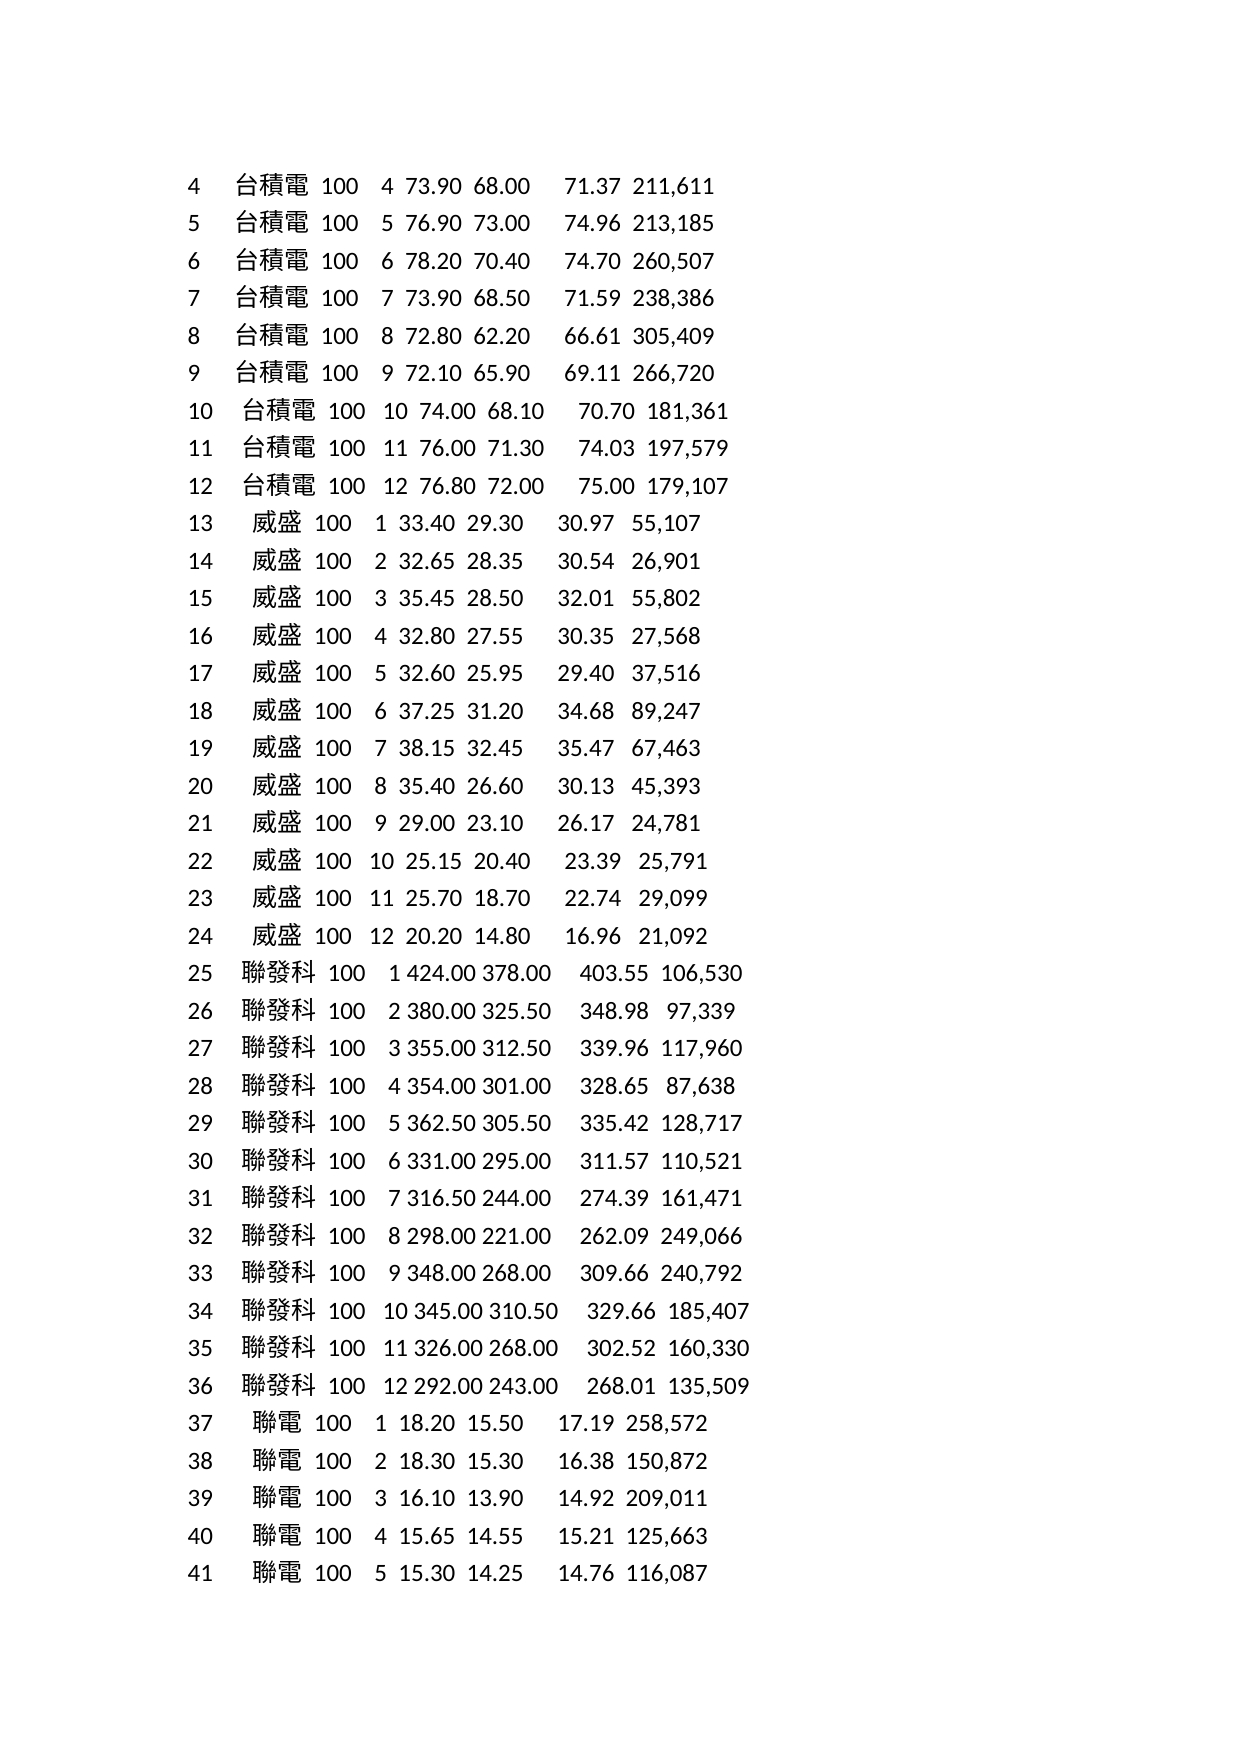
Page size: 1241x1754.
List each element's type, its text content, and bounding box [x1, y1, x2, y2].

text 41 聯電 100 5 15.30 14.25 14.76 116,087 [187, 1552, 1053, 1589]
text 39 聯電 100 3 16.10 13.90 14.92 209,011 [187, 1477, 1053, 1514]
text 20 威盛 100 8 35.40 26.60 30.13 45,393 [187, 764, 1053, 802]
text 27 聯發科 100 3 355.00 312.50 339.96 117,960 [187, 1027, 1053, 1064]
text 22 威盛 100 10 25.15 20.40 23.39 25,791 [187, 839, 1053, 877]
text 17 威盛 100 5 32.60 25.95 29.40 37,516 [187, 652, 1053, 689]
text 28 聯發科 100 4 354.00 301.00 328.65 87,638 [187, 1064, 1053, 1102]
text 37 聯電 100 1 18.20 15.50 17.19 258,572 [187, 1402, 1053, 1439]
text 25 聯發科 100 1 424.00 378.00 403.55 106,530 [187, 952, 1053, 989]
text 31 聯發科 100 7 316.50 244.00 274.39 161,471 [187, 1177, 1053, 1214]
text 12 台積電 100 12 76.80 72.00 75.00 179,107 [187, 464, 1053, 502]
text 23 威盛 100 11 25.70 18.70 22.74 29,099 [187, 877, 1053, 914]
text 33 聯發科 100 9 348.00 268.00 309.66 240,792 [187, 1252, 1053, 1289]
text 34 聯發科 100 10 345.00 310.50 329.66 185,407 [187, 1289, 1053, 1327]
text 26 聯發科 100 2 380.00 325.50 348.98 97,339 [187, 989, 1053, 1027]
text 13 威盛 100 1 33.40 29.30 30.97 55,107 [187, 502, 1053, 539]
text 14 威盛 100 2 32.65 28.35 30.54 26,901 [187, 539, 1053, 577]
text 19 威盛 100 7 38.15 32.45 35.47 67,463 [187, 727, 1053, 764]
text 35 聯發科 100 11 326.00 268.00 302.52 160,330 [187, 1327, 1053, 1364]
text 16 威盛 100 4 32.80 27.55 30.35 27,568 [187, 614, 1053, 652]
text 8 台積電 100 8 72.80 62.20 66.61 305,409 [187, 314, 1053, 352]
text 36 聯發科 100 12 292.00 243.00 268.01 135,509 [187, 1364, 1053, 1402]
text 32 聯發科 100 8 298.00 221.00 262.09 249,066 [187, 1214, 1053, 1252]
text 10 台積電 100 10 74.00 68.10 70.70 181,361 [187, 389, 1053, 427]
text 29 聯發科 100 5 362.50 305.50 335.42 128,717 [187, 1102, 1053, 1139]
text 4 台積電 100 4 73.90 68.00 71.37 211,611 [187, 164, 1053, 202]
text 6 台積電 100 6 78.20 70.40 74.70 260,507 [187, 239, 1053, 277]
text 21 威盛 100 9 29.00 23.10 26.17 24,781 [187, 802, 1053, 839]
text 24 威盛 100 12 20.20 14.80 16.96 21,092 [187, 914, 1053, 952]
text 9 台積電 100 9 72.10 65.90 69.11 266,720 [187, 352, 1053, 389]
text 5 台積電 100 5 76.90 73.00 74.96 213,185 [187, 202, 1053, 239]
text 7 台積電 100 7 73.90 68.50 71.59 238,386 [187, 277, 1053, 314]
text 11 台積電 100 11 76.00 71.30 74.03 197,579 [187, 427, 1053, 464]
text 30 聯發科 100 6 331.00 295.00 311.57 110,521 [187, 1139, 1053, 1177]
text 15 威盛 100 3 35.45 28.50 32.01 55,802 [187, 577, 1053, 614]
text 38 聯電 100 2 18.30 15.30 16.38 150,872 [187, 1439, 1053, 1477]
text 40 聯電 100 4 15.65 14.55 15.21 125,663 [187, 1514, 1053, 1552]
text 18 威盛 100 6 37.25 31.20 34.68 89,247 [187, 689, 1053, 727]
